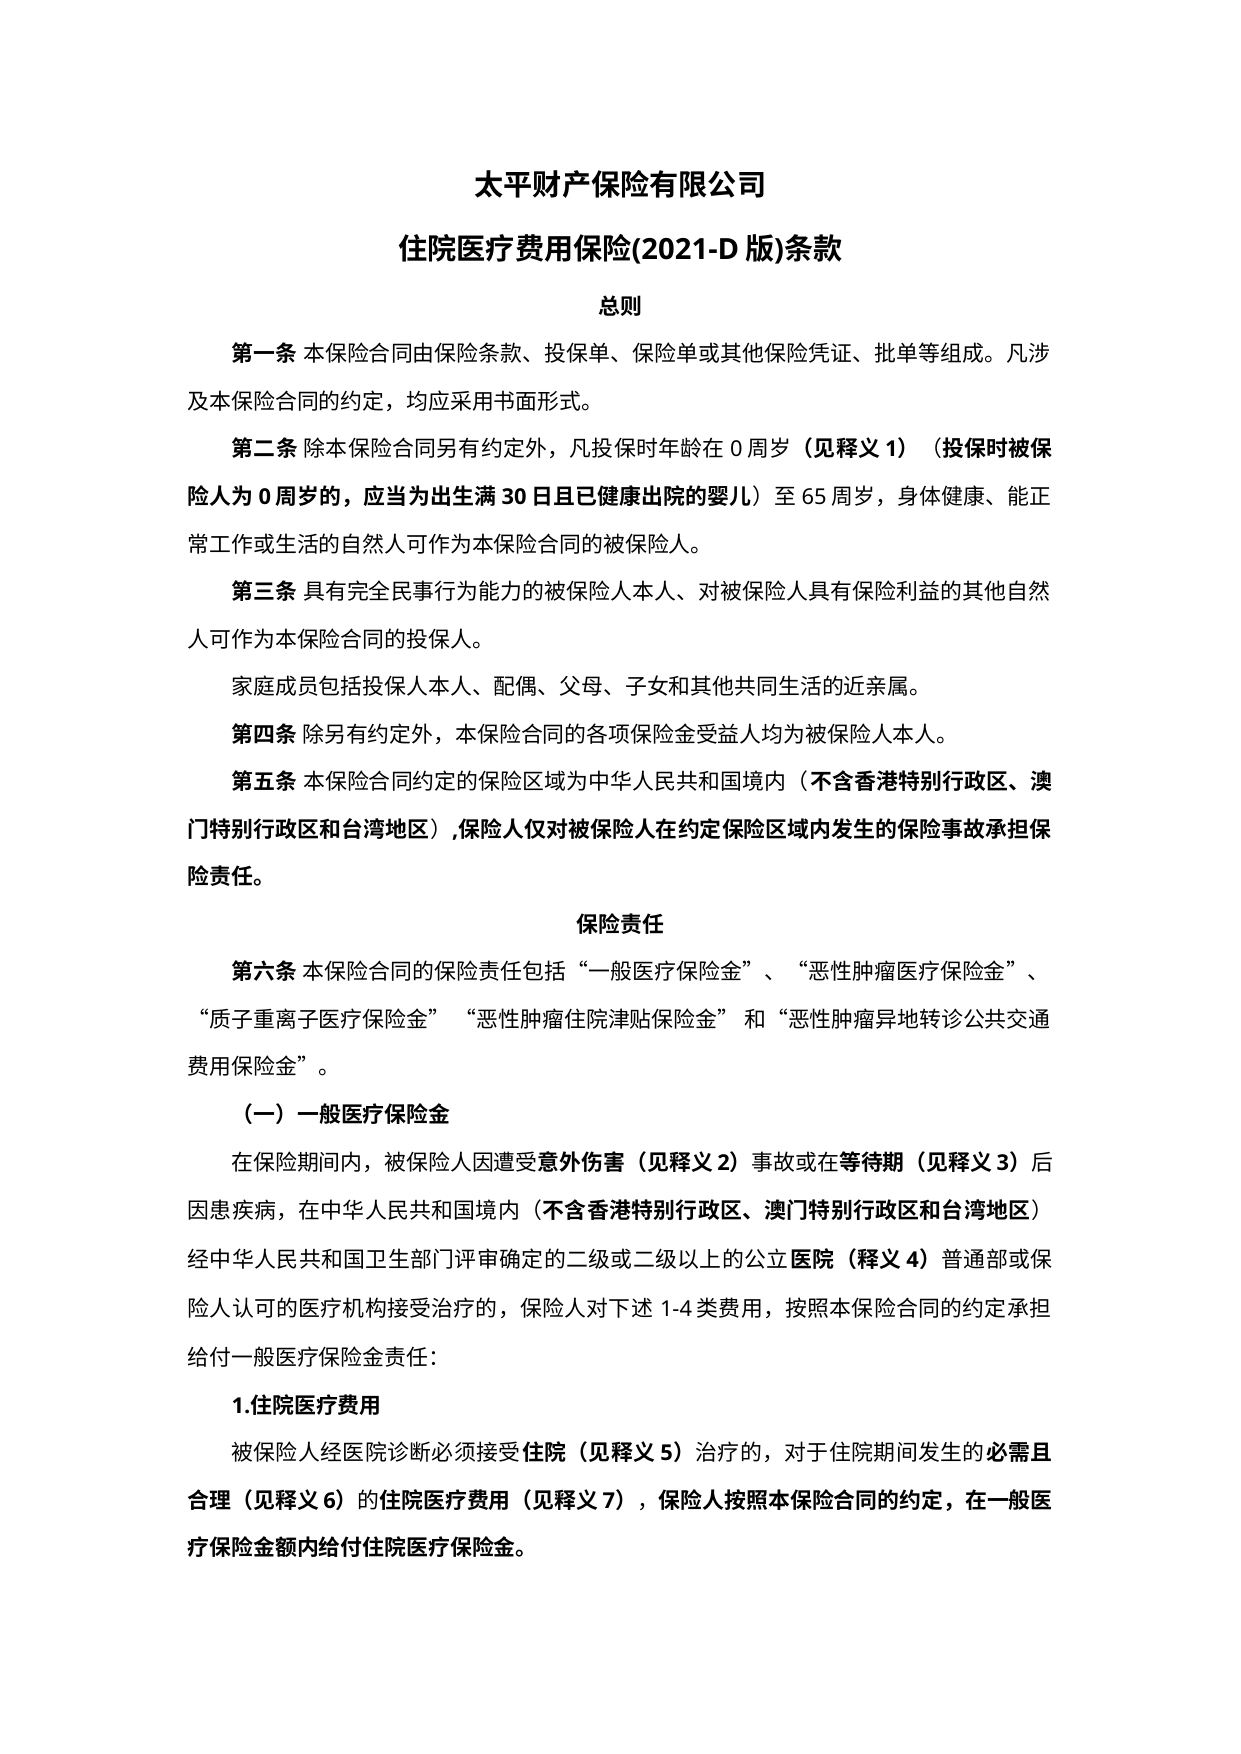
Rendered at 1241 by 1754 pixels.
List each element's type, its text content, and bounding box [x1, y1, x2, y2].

text 第二条 除本保险合同另有约定外，凡投保时年龄在0周岁（见释义1）（投保时被保险人为0周岁的，应当为出生满30日且已健康出院的婴儿）至65周岁，身体健康、能正常工作或生活的自然人可作为本保险合同的被保险人。 [187, 431, 1053, 558]
list 第六条 本保险合同的保险责任包括“一般医疗保险金”、“恶性肿瘤医疗保险金”、“质子重离子医疗保险金” “恶性肿瘤住院津贴保险金” 和“恶性肿瘤异地转诊公共交通费用保险金”。 [187, 954, 1053, 1081]
text 保险责任 [187, 907, 1053, 938]
text 第一条 本保险合同由保险条款、投保单、保险单或其他保险凭证、批单等组成。凡涉及本保险合同的约定，均应采用书面形式。 [187, 336, 1053, 416]
text （一）一般医疗保险金 [187, 1097, 1053, 1128]
text 被保险人经医院诊断必须接受住院（见释义5）治疗的，对于住院期间发生的必需且合理（见释义6）的住院医疗费用（见释义7），保险人按照本保险合同的约定，在一般医疗保险金额内给付住院医疗保险金。 [187, 1435, 1053, 1562]
text 第三条 具有完全民事行为能力的被保险人本人、对被保险人具有保险利益的其他自然人可作为本保险合同的投保人。 [187, 574, 1053, 653]
list 家庭成员包括投保人本人、配偶、父母、子女和其他共同生活的近亲属。 [187, 669, 1053, 701]
text 总则 [187, 289, 1053, 321]
text 住院医疗费用保险(2021-D版)条款 [187, 225, 1053, 268]
list 第四条 除另有约定外，本保险合同的各项保险金受益人均为被保险人本人。 [187, 717, 1053, 748]
text 1.住院医疗费用 [187, 1388, 1053, 1419]
text 太平财产保险有限公司 [187, 162, 1053, 204]
text 在保险期间内，被保险人因遭受意外伤害（见释义2）事故或在等待期（见释义3）后因患疾病，在中华人民共和国境内（不含香港特别行政区、澳门特别行政区和台湾地区）经中华人民共和国卫生部门评审确定的二级或二级以上的公立医院（释义4）普通部或保险人认可的医疗机构接受治疗的，保险人对下述1-4类费用，按照本保险合同的约定承担给付一般医疗保险金责任： [187, 1144, 1053, 1372]
list 第五条 本保险合同约定的保险区域为中华人民共和国境内（不含香港特别行政区、澳门特别行政区和台湾地区）,保险人仅对被保险人在约定保险区域内发生的保险事故承担保险责任。 [187, 764, 1053, 891]
